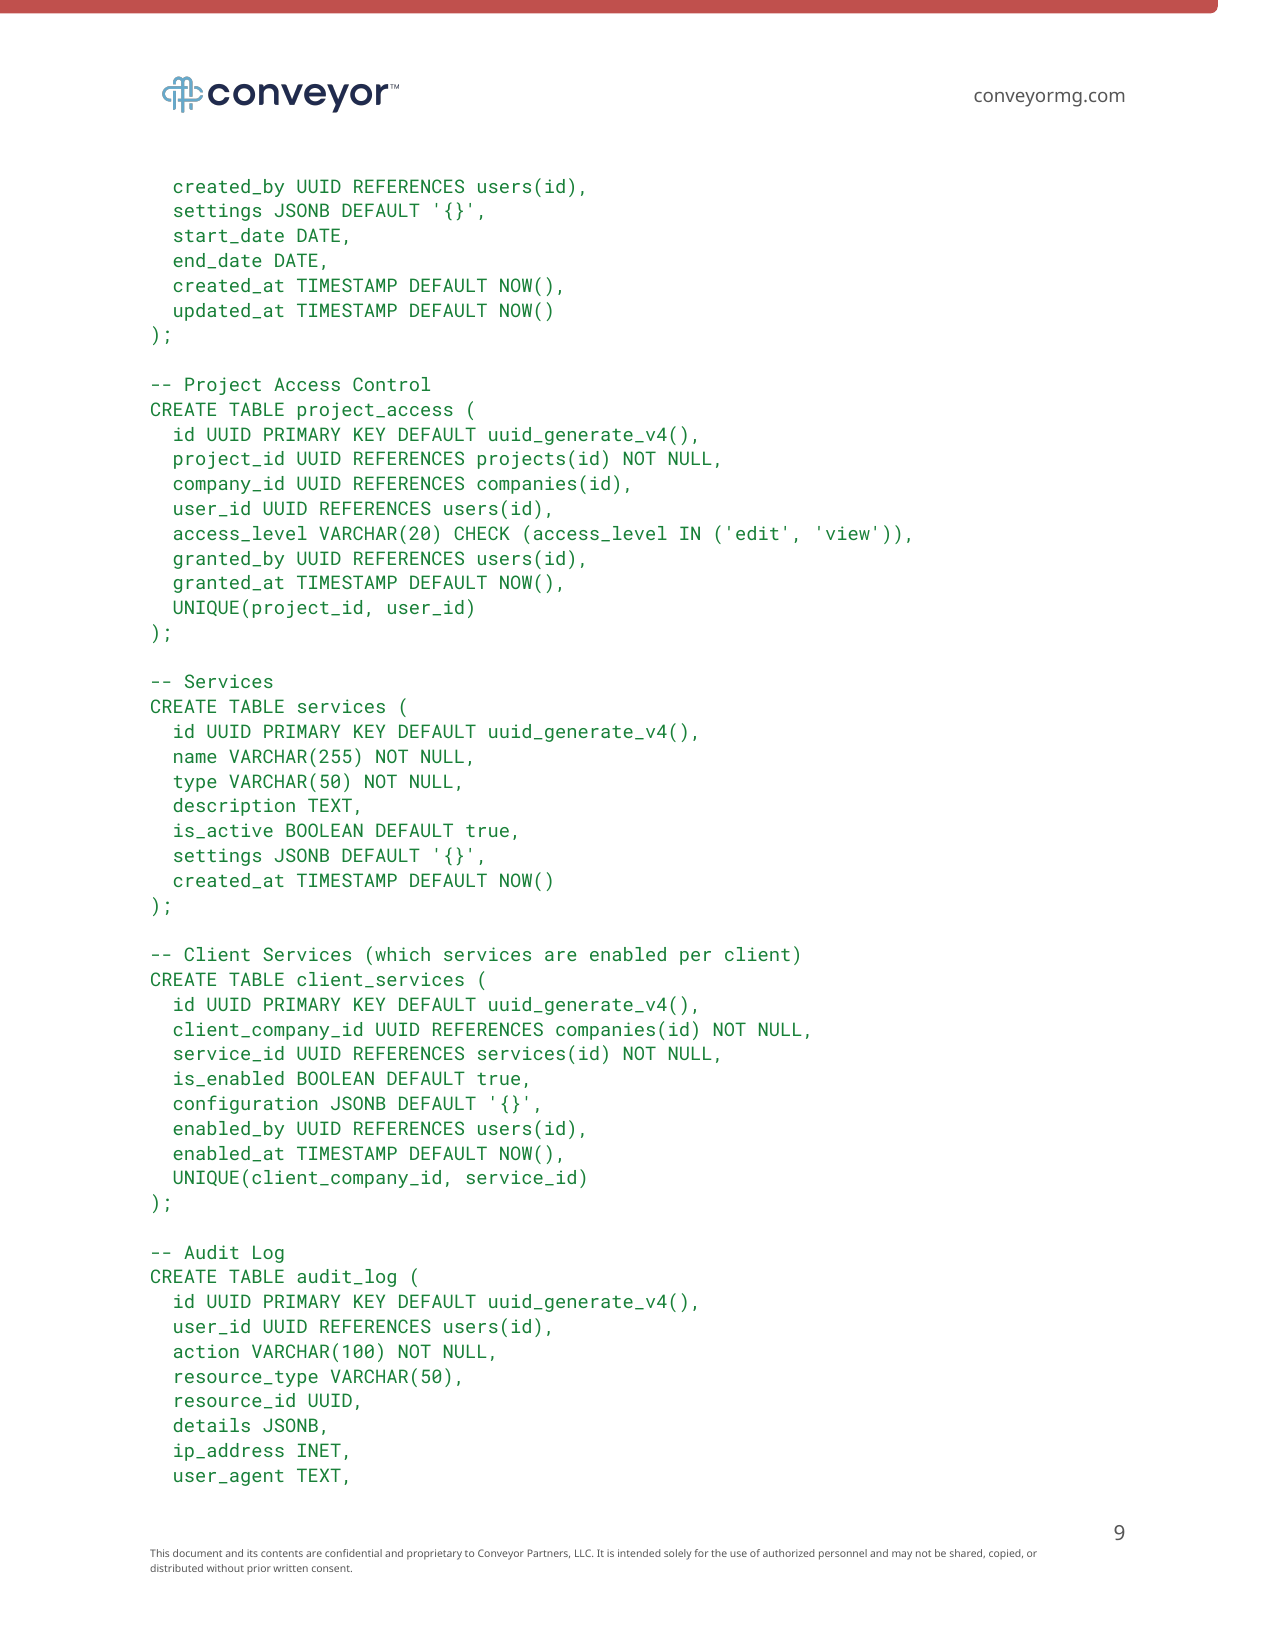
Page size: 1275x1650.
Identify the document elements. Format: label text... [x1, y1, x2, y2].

text start_date DATE, [150, 223, 1125, 248]
text name VARCHAR(255) NOT NULL, [150, 744, 1125, 768]
text created_by UUID REFERENCES users(id), [150, 173, 1125, 198]
text details JSONB, [150, 1413, 1125, 1438]
text resource_type VARCHAR(50), [150, 1363, 1125, 1388]
text granted_by UUID REFERENCES users(id), [150, 545, 1125, 570]
text action VARCHAR(100) NOT NULL, [150, 1339, 1125, 1363]
text access_level VARCHAR(20) CHECK (access_level IN ('edit', 'view')), [150, 521, 1125, 545]
text id UUID PRIMARY KEY DEFAULT uuid_generate_v4(), [150, 719, 1125, 744]
text updated_at TIMESTAMP DEFAULT NOW() [150, 297, 1125, 322]
text -- Project Access Control [150, 372, 1125, 397]
text CREATE TABLE audit_log ( [150, 1264, 1125, 1289]
picture [150, 75, 410, 116]
text description TEXT, [150, 793, 1125, 818]
text id UUID PRIMARY KEY DEFAULT uuid_generate_v4(), [150, 1289, 1125, 1314]
text user_id UUID REFERENCES users(id), [150, 1314, 1125, 1339]
text settings JSONB DEFAULT '{}', [150, 843, 1125, 868]
text CREATE TABLE project_access ( [150, 397, 1125, 421]
text -- Services [150, 669, 1125, 694]
text ); [150, 620, 1125, 644]
text project_id UUID REFERENCES projects(id) NOT NULL, [150, 446, 1125, 471]
text granted_at TIMESTAMP DEFAULT NOW(), [150, 570, 1125, 595]
text id UUID PRIMARY KEY DEFAULT uuid_generate_v4(), [150, 992, 1125, 1016]
text created_at TIMESTAMP DEFAULT NOW() [150, 868, 1125, 892]
text CREATE TABLE services ( [150, 694, 1125, 719]
text -- Client Services (which services are enabled per client) [150, 942, 1125, 967]
text resource_id UUID, [150, 1388, 1125, 1413]
text type VARCHAR(50) NOT NULL, [150, 768, 1125, 793]
text ); [150, 892, 1125, 917]
text ip_address INET, [150, 1438, 1125, 1463]
text client_company_id UUID REFERENCES companies(id) NOT NULL, [150, 1016, 1125, 1041]
text -- Audit Log [150, 1239, 1125, 1264]
text company_id UUID REFERENCES companies(id), [150, 471, 1125, 496]
text settings JSONB DEFAULT '{}', [150, 198, 1125, 223]
text ); [150, 322, 1125, 347]
text UNIQUE(client_company_id, service_id) [150, 1165, 1125, 1190]
text user_agent TEXT, [150, 1463, 1125, 1487]
text end_date DATE, [150, 248, 1125, 273]
text id UUID PRIMARY KEY DEFAULT uuid_generate_v4(), [150, 421, 1125, 446]
text CREATE TABLE client_services ( [150, 967, 1125, 992]
text created_at TIMESTAMP DEFAULT NOW(), [150, 273, 1125, 297]
text UNIQUE(project_id, user_id) [150, 595, 1125, 620]
text is_enabled BOOLEAN DEFAULT true, [150, 1066, 1125, 1091]
text service_id UUID REFERENCES services(id) NOT NULL, [150, 1041, 1125, 1066]
text configuration JSONB DEFAULT '{}', [150, 1091, 1125, 1116]
text is_active BOOLEAN DEFAULT true, [150, 818, 1125, 843]
text user_id UUID REFERENCES users(id), [150, 496, 1125, 521]
text enabled_at TIMESTAMP DEFAULT NOW(), [150, 1140, 1125, 1165]
text enabled_by UUID REFERENCES users(id), [150, 1116, 1125, 1140]
text ); [150, 1190, 1125, 1215]
